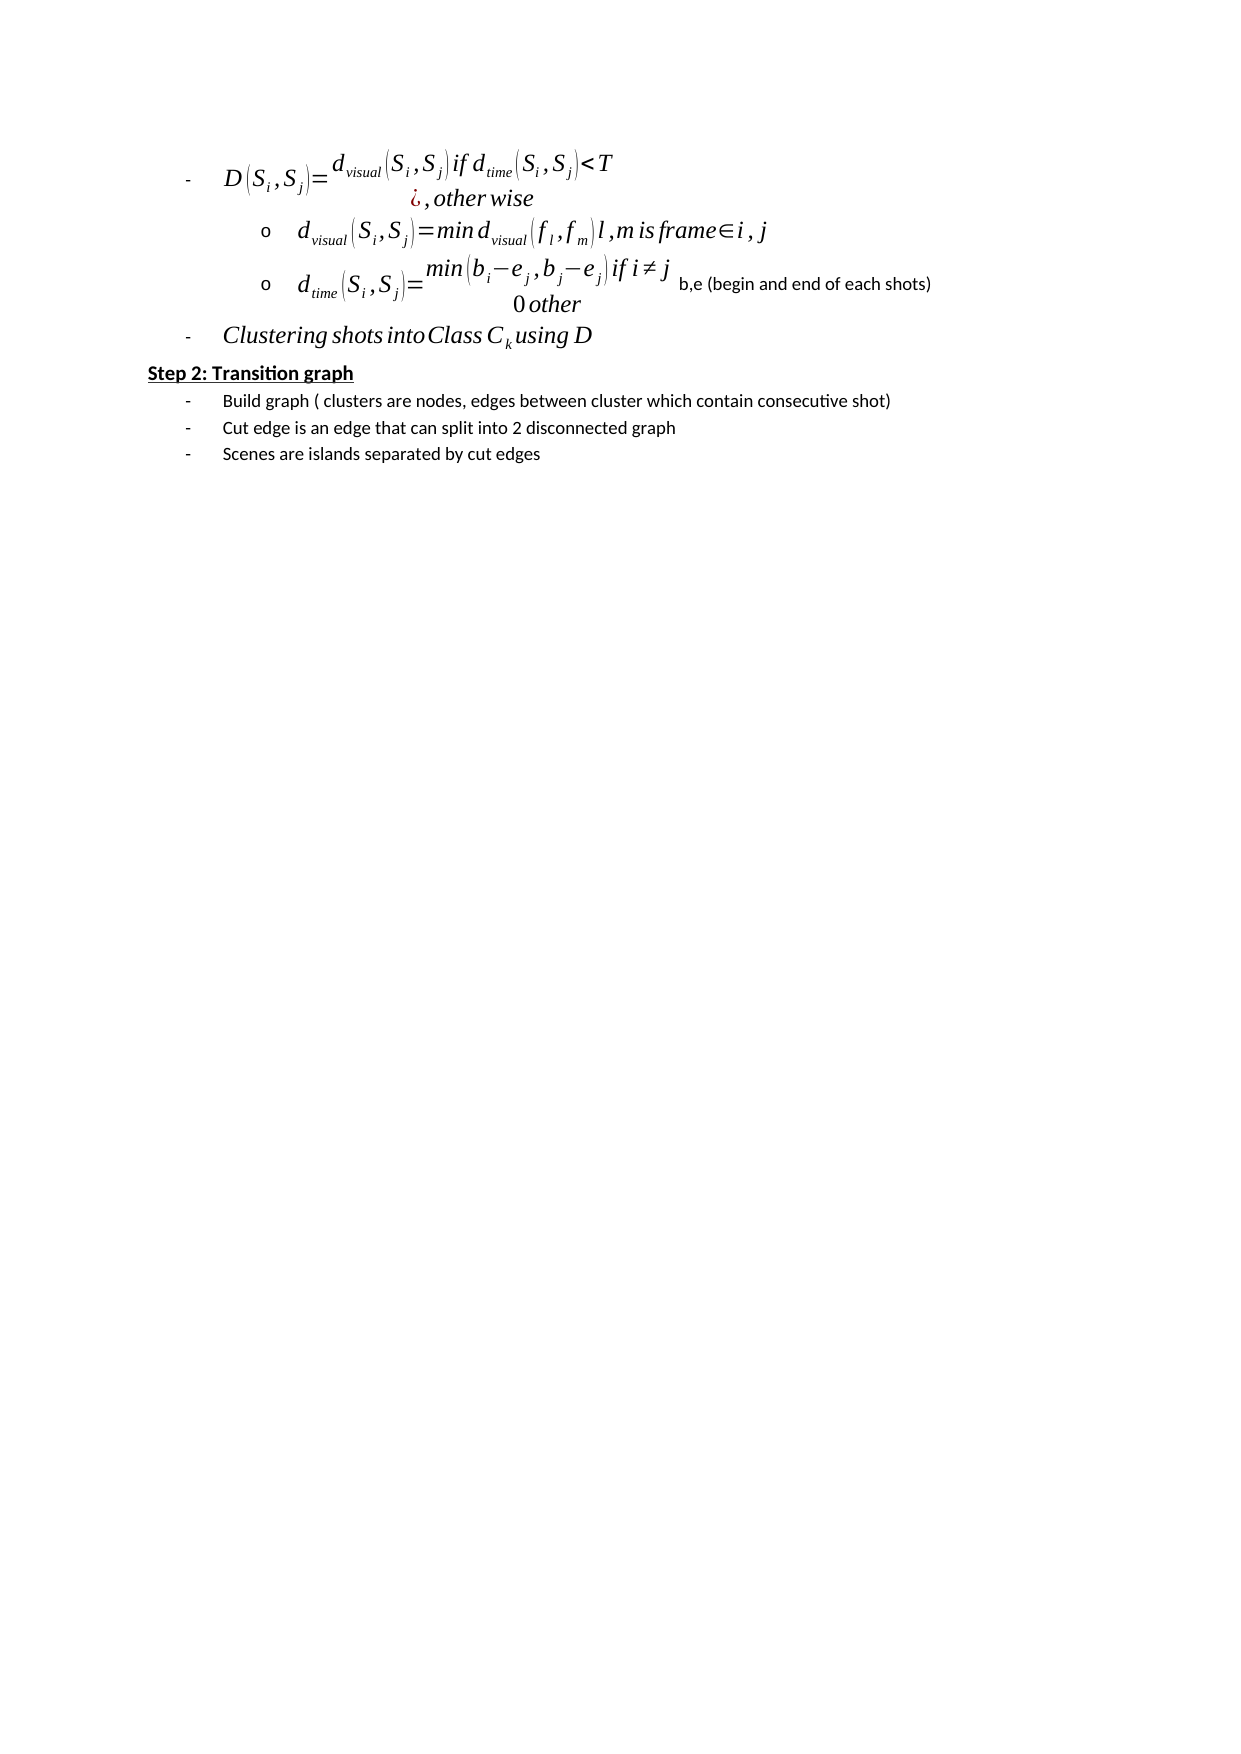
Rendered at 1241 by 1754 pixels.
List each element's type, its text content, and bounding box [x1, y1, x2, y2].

list b,e (begin and end of each shots) [260, 253, 1093, 318]
list Cut edge is an edge that can split into 2 disconnected graph [185, 416, 1093, 439]
subtitle Step 2: Transition graph [148, 360, 1093, 386]
list Scenes are islands separated by cut edges [185, 442, 1093, 465]
list Build graph ( clusters are nodes, edges between cluster which contain consecutive shot) [185, 389, 1093, 412]
